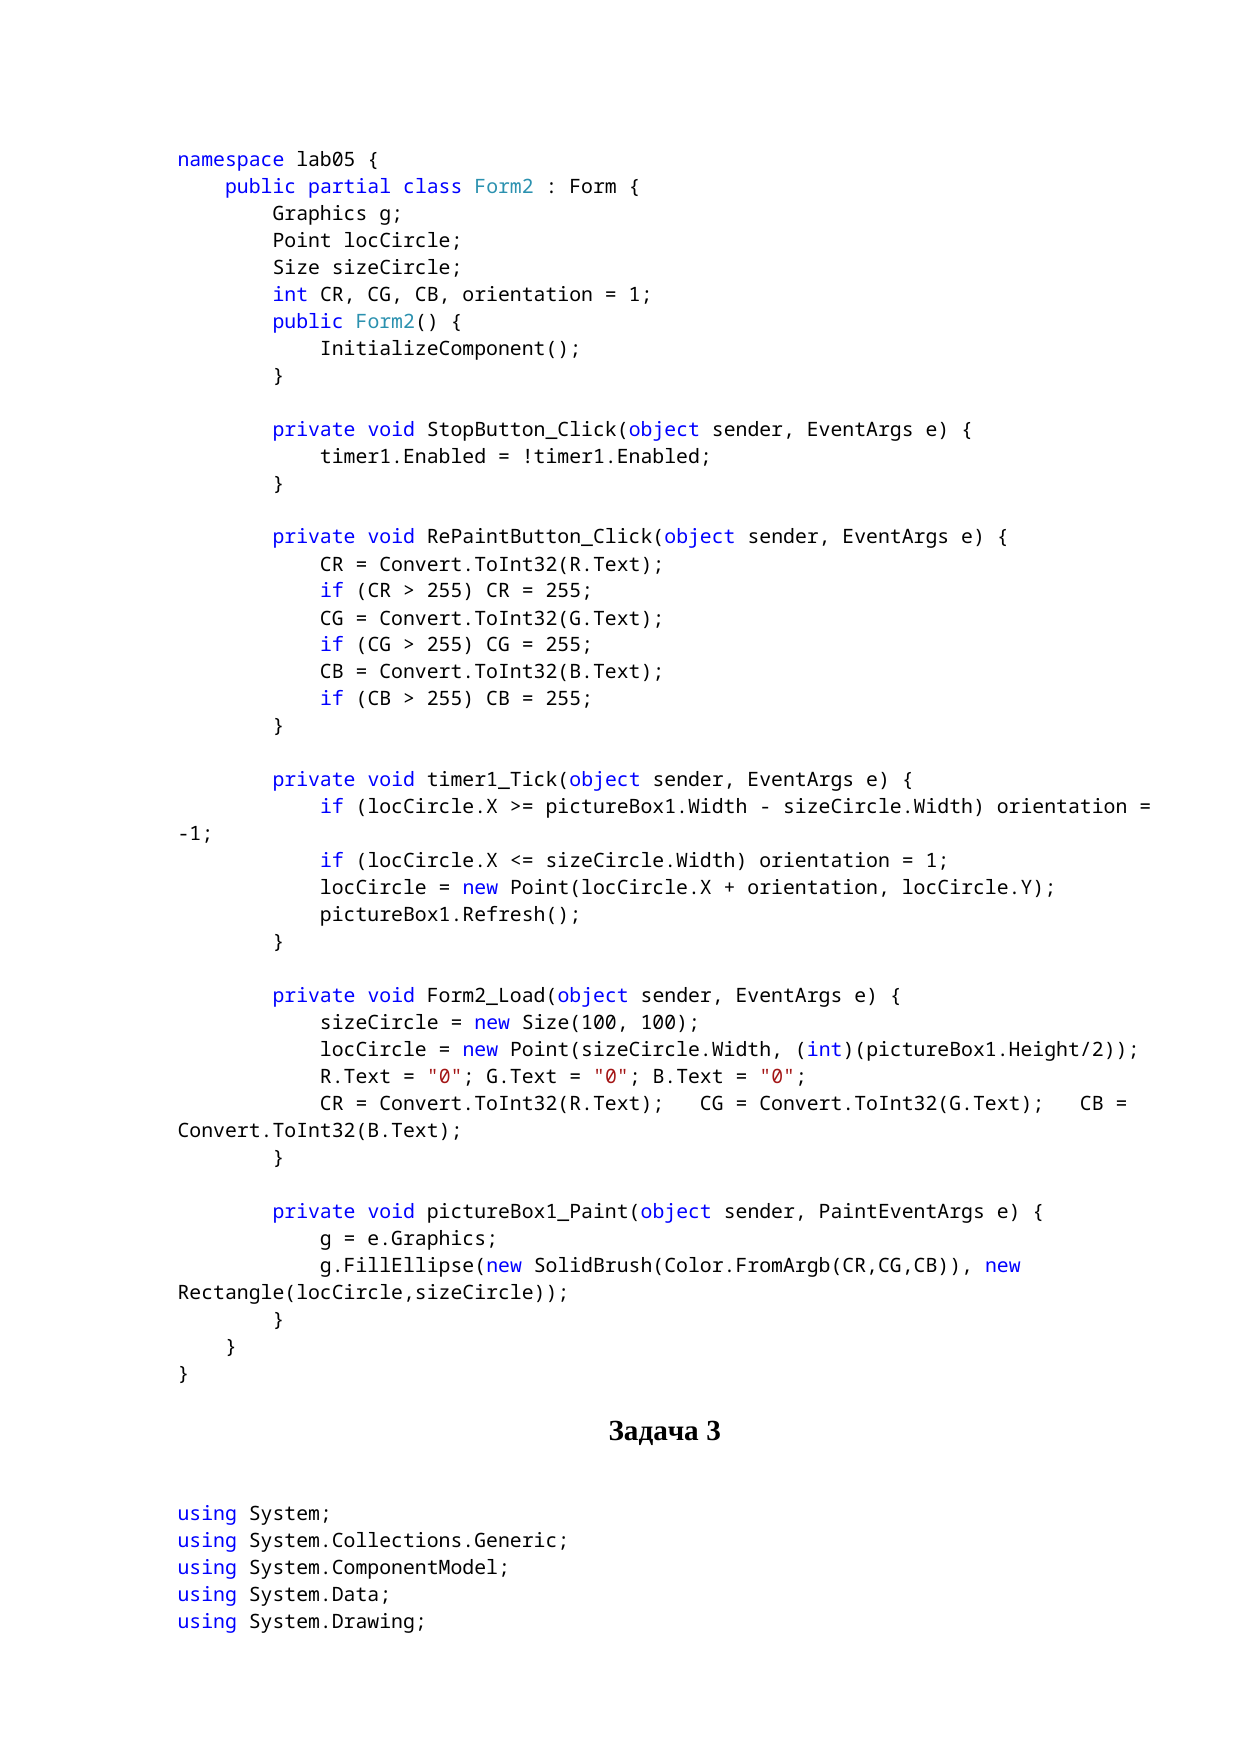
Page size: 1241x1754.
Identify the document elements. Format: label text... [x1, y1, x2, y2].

text } [177, 1143, 1152, 1170]
text g = e.Graphics; [177, 1224, 1152, 1251]
text CG = Convert.ToInt32(G.Text); [177, 604, 1152, 631]
text private void timer1_Tick(object sender, EventArgs e) { [177, 766, 1152, 793]
text locCircle = new Point(locCircle.X + orientation, locCircle.Y); [177, 873, 1152, 901]
text } [177, 1332, 1152, 1359]
text } [177, 712, 1152, 739]
text if (CG > 255) CG = 255; [177, 631, 1152, 658]
text using System.Drawing; [177, 1607, 1152, 1634]
text public Form2() { [177, 307, 1152, 334]
text public partial class Form2 : Form { [177, 172, 1152, 199]
text CR = Convert.ToInt32(R.Text); CG = Convert.ToInt32(G.Text); CB = Convert.ToInt32(B.Text); [177, 1089, 1152, 1143]
text } [177, 927, 1152, 954]
text } [177, 1359, 1152, 1386]
text R.Text = "0"; G.Text = "0"; B.Text = "0"; [177, 1062, 1152, 1089]
text CB = Convert.ToInt32(B.Text); [177, 658, 1152, 685]
text using System.Data; [177, 1580, 1152, 1607]
text using System.Collections.Generic; [177, 1526, 1152, 1553]
text locCircle = new Point(sizeCircle.Width, (int)(pictureBox1.Height/2)); [177, 1035, 1152, 1062]
text Point locCircle; [177, 226, 1152, 253]
text } [177, 1305, 1152, 1332]
text Size sizeCircle; [177, 253, 1152, 280]
text if (locCircle.X <= sizeCircle.Width) orientation = 1; [177, 847, 1152, 873]
text Задача 3 [177, 1413, 1152, 1447]
text sizeCircle = new Size(100, 100); [177, 1008, 1152, 1035]
text CR = Convert.ToInt32(R.Text); [177, 550, 1152, 577]
text g.FillEllipse(new SolidBrush(Color.FromArgb(CR,CG,CB)), new Rectangle(locCircle,sizeCircle)); [177, 1251, 1152, 1305]
text timer1.Enabled = !timer1.Enabled; [177, 442, 1152, 469]
text if (CR > 255) CR = 255; [177, 577, 1152, 604]
text private void RePaintButton_Click(object sender, EventArgs e) { [177, 523, 1152, 550]
text } [177, 469, 1152, 496]
text } [177, 361, 1152, 388]
text using System; [177, 1499, 1152, 1526]
text namespace lab05 { [177, 145, 1152, 172]
text int CR, CG, CB, orientation = 1; [177, 280, 1152, 307]
text pictureBox1.Refresh(); [177, 901, 1152, 927]
text InitializeComponent(); [177, 334, 1152, 361]
text using System.ComponentModel; [177, 1553, 1152, 1580]
text private void StopButton_Click(object sender, EventArgs e) { [177, 415, 1152, 442]
text Graphics g; [177, 199, 1152, 226]
text if (locCircle.X >= pictureBox1.Width - sizeCircle.Width) orientation = -1; [177, 793, 1152, 847]
text private void pictureBox1_Paint(object sender, PaintEventArgs e) { [177, 1197, 1152, 1224]
text private void Form2_Load(object sender, EventArgs e) { [177, 981, 1152, 1008]
text if (CB > 255) CB = 255; [177, 685, 1152, 712]
